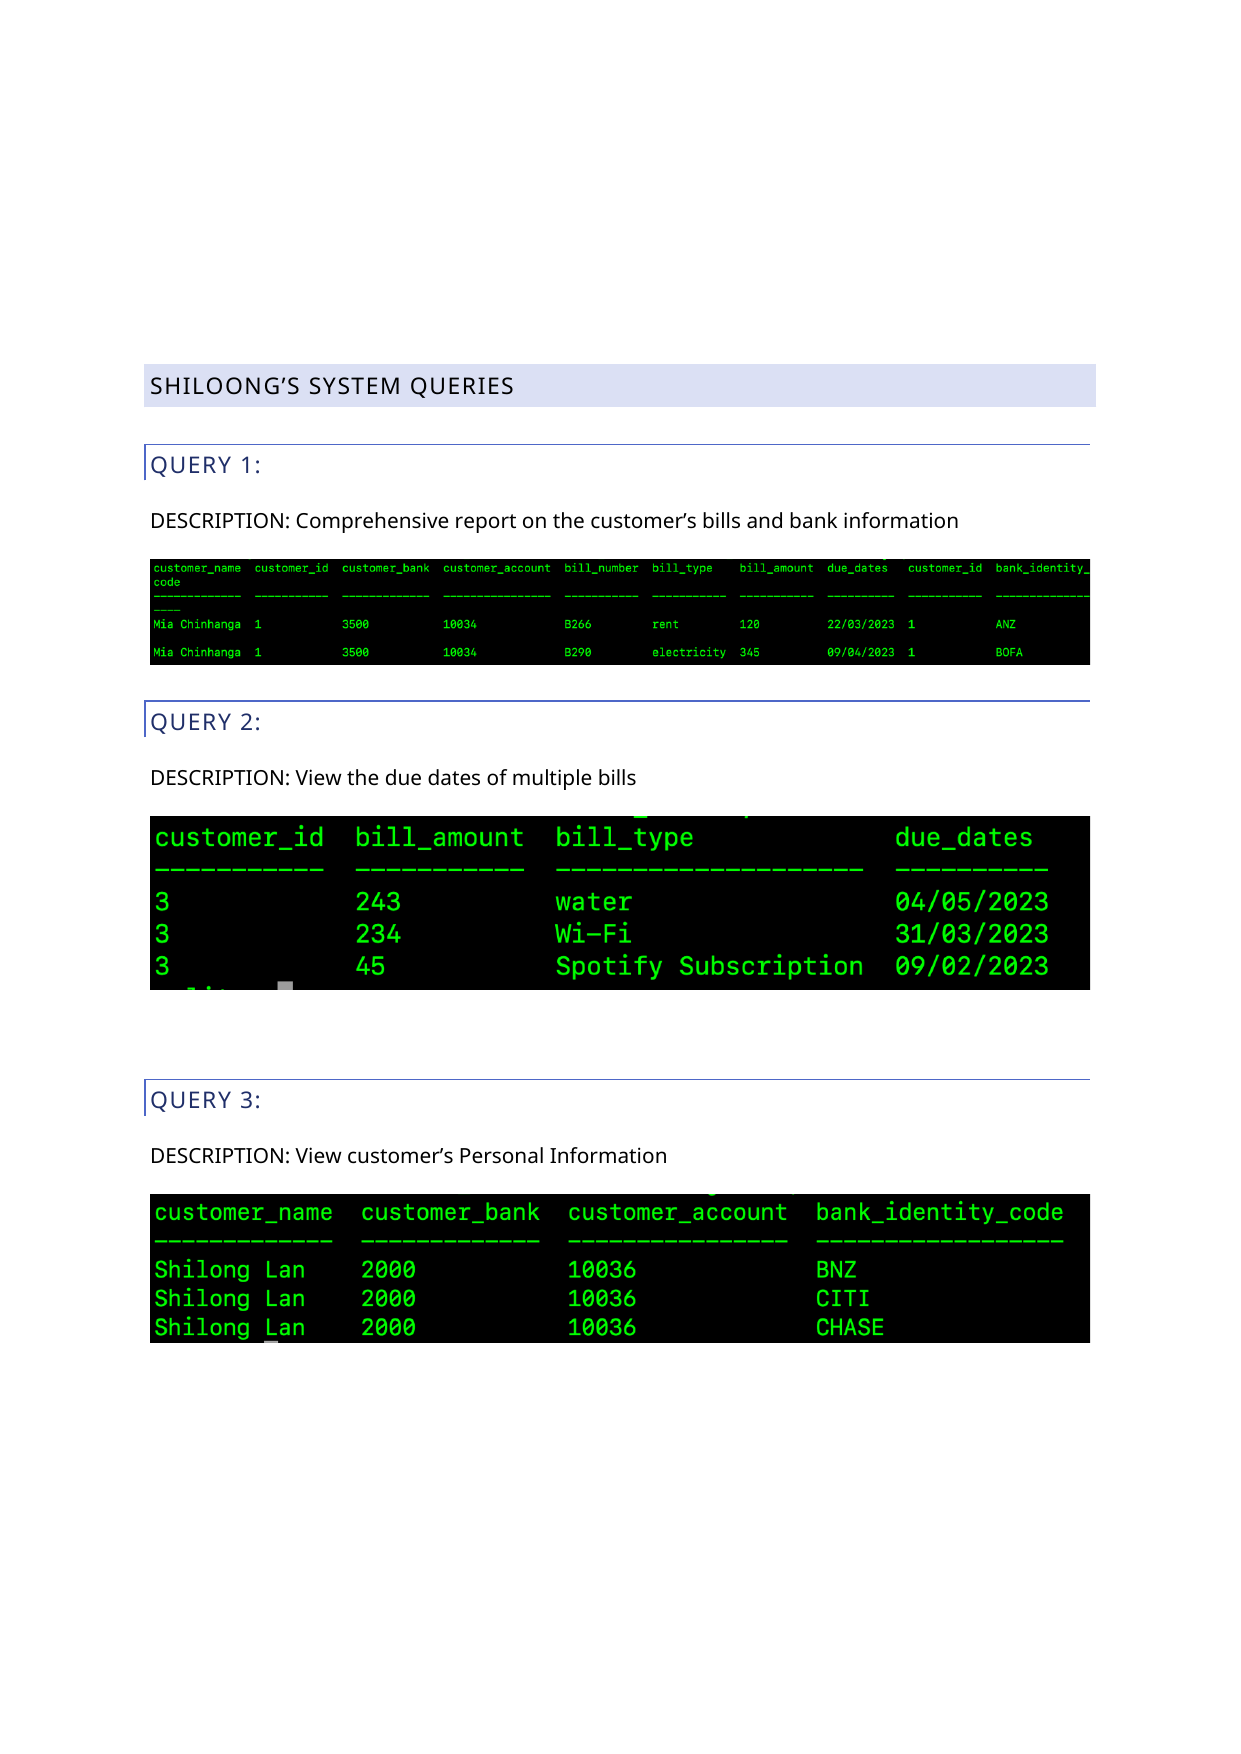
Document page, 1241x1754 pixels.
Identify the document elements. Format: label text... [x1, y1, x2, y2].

text DESCRIPTION: Comprehensive report on the customer’s bills and bank information [150, 506, 1090, 534]
subtitle QUERY 2: [146, 702, 1090, 737]
picture [150, 559, 1091, 665]
subtitle QUERY 3: [146, 1080, 1090, 1116]
picture [150, 816, 1091, 990]
picture [150, 1194, 1091, 1343]
text DESCRIPTION: View the due dates of multiple bills [150, 763, 1090, 791]
subtitle SHILOONG’S SYSTEM QUERIES [150, 370, 1090, 401]
text DESCRIPTION: View customer’s Personal Information [150, 1141, 1090, 1169]
subtitle QUERY 1: [146, 445, 1090, 480]
